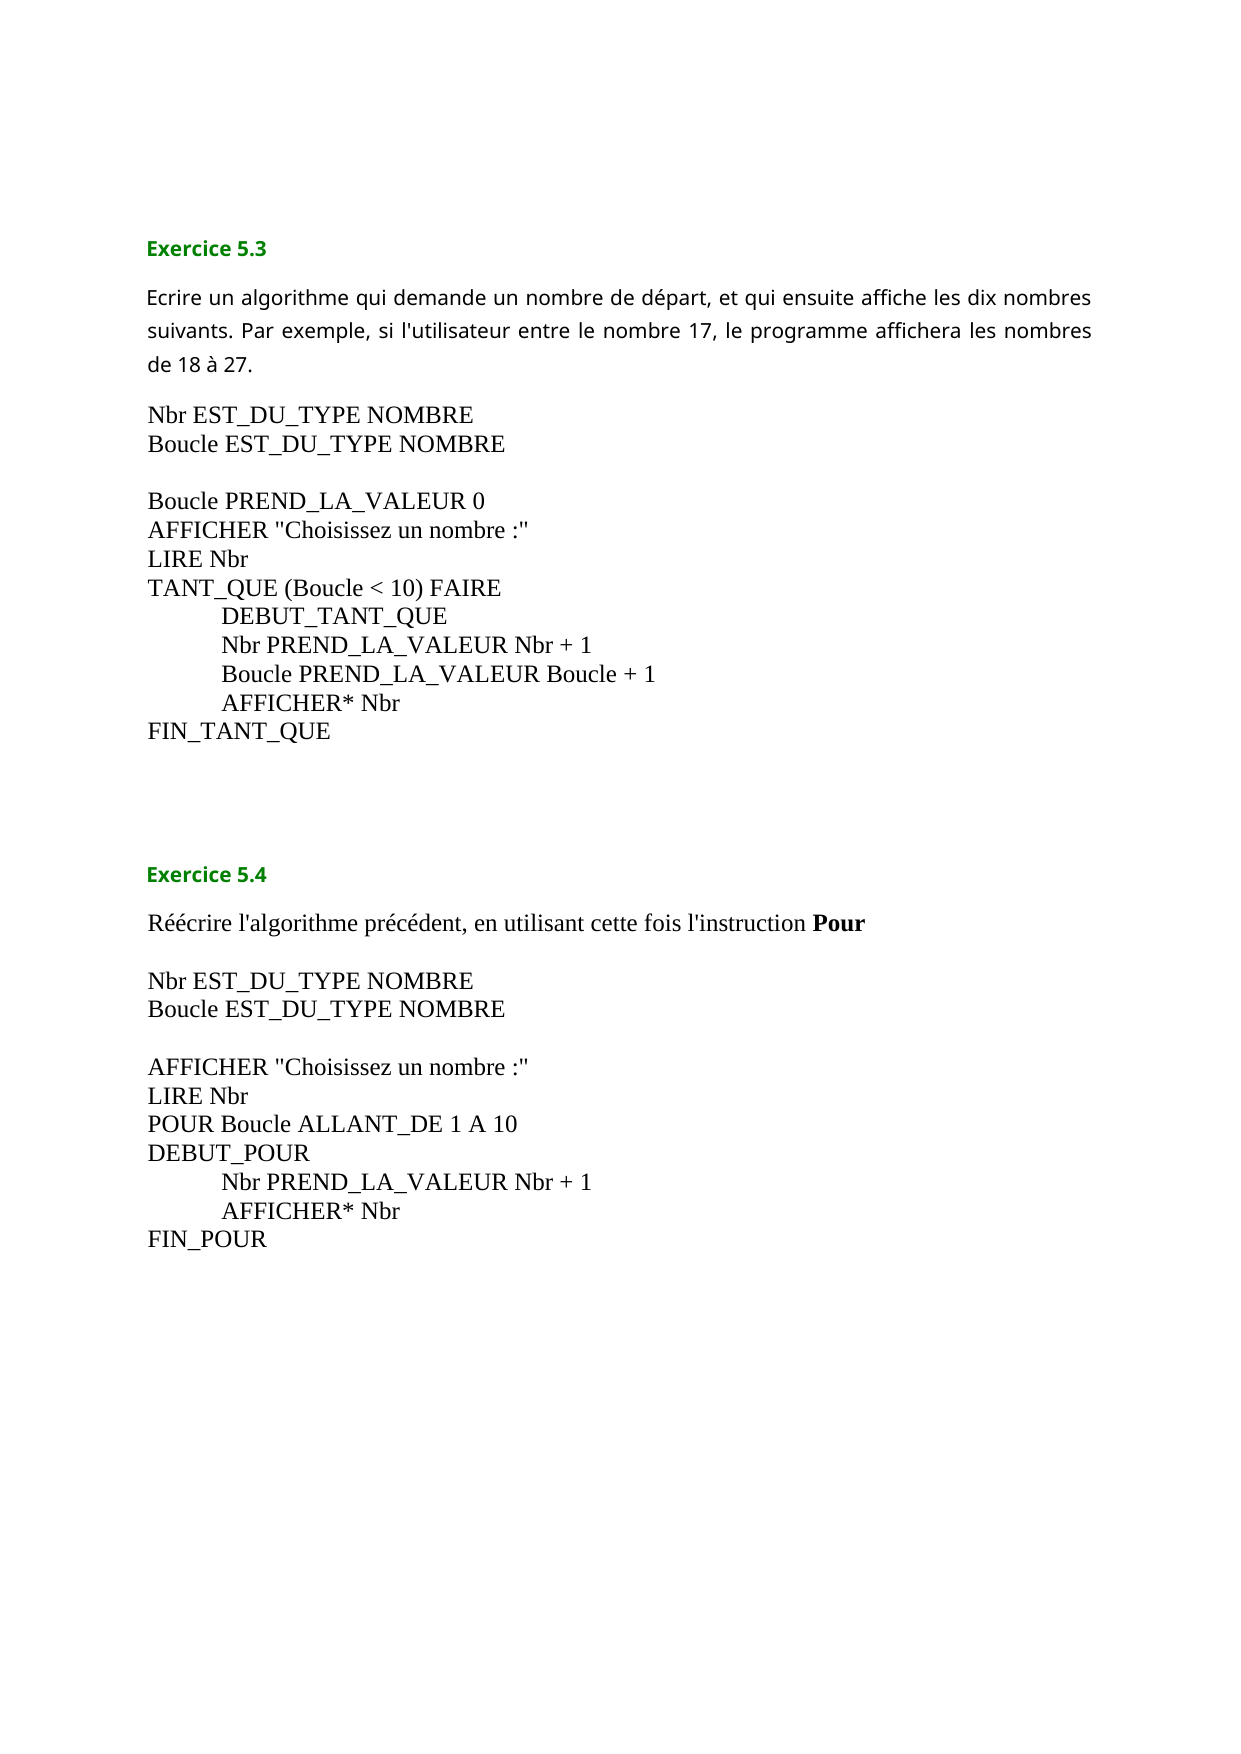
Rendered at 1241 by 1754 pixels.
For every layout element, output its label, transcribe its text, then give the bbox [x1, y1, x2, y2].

text Boucle PREND_LA_VALEUR Boucle + 1 [221, 659, 1099, 688]
text AFFICHER "Choisissez un nombre :" [147, 1052, 1099, 1081]
text Nbr PREND_LA_VALEUR Nbr + 1 [221, 630, 1099, 659]
text DEBUT_TANT_QUE [221, 601, 1099, 630]
text Boucle EST_DU_TYPE NOMBRE [147, 429, 1099, 458]
text TANT_QUE (Boucle < 10) FAIRE [147, 573, 1099, 601]
text POUR Boucle ALLANT_DE 1 A 10 [147, 1109, 1099, 1138]
text AFFICHER* Nbr [221, 688, 1099, 716]
text AFFICHER* Nbr [221, 1196, 1099, 1224]
text LIRE Nbr [147, 1081, 1099, 1109]
text AFFICHER "Choisissez un nombre :" [147, 515, 1099, 544]
text Boucle PREND_LA_VALEUR 0 [147, 486, 1099, 515]
subtitle Exercice 5.3 [146, 234, 1099, 263]
text Réécrire l'algorithme précédent, en utilisant cette fois l'instruction Pour [147, 908, 1099, 937]
text LIRE Nbr [147, 544, 1099, 573]
text Nbr EST_DU_TYPE NOMBRE [147, 400, 1099, 429]
text FIN_POUR [147, 1224, 1099, 1253]
text Ecrire un algorithme qui demande un nombre de départ, et qui ensuite affiche les dix nombres suivants. Par exemple, si l'utilisateur entre le nombre 17, le programme affichera les nombres de 18 à 27. [146, 283, 1093, 378]
text Nbr PREND_LA_VALEUR Nbr + 1 [221, 1167, 1099, 1196]
text Nbr EST_DU_TYPE NOMBRE [147, 966, 1099, 994]
text FIN_TANT_QUE [147, 716, 1099, 745]
subtitle Exercice 5.4 [146, 860, 1099, 889]
text Boucle EST_DU_TYPE NOMBRE [147, 994, 1099, 1023]
text DEBUT_POUR [147, 1138, 1099, 1167]
